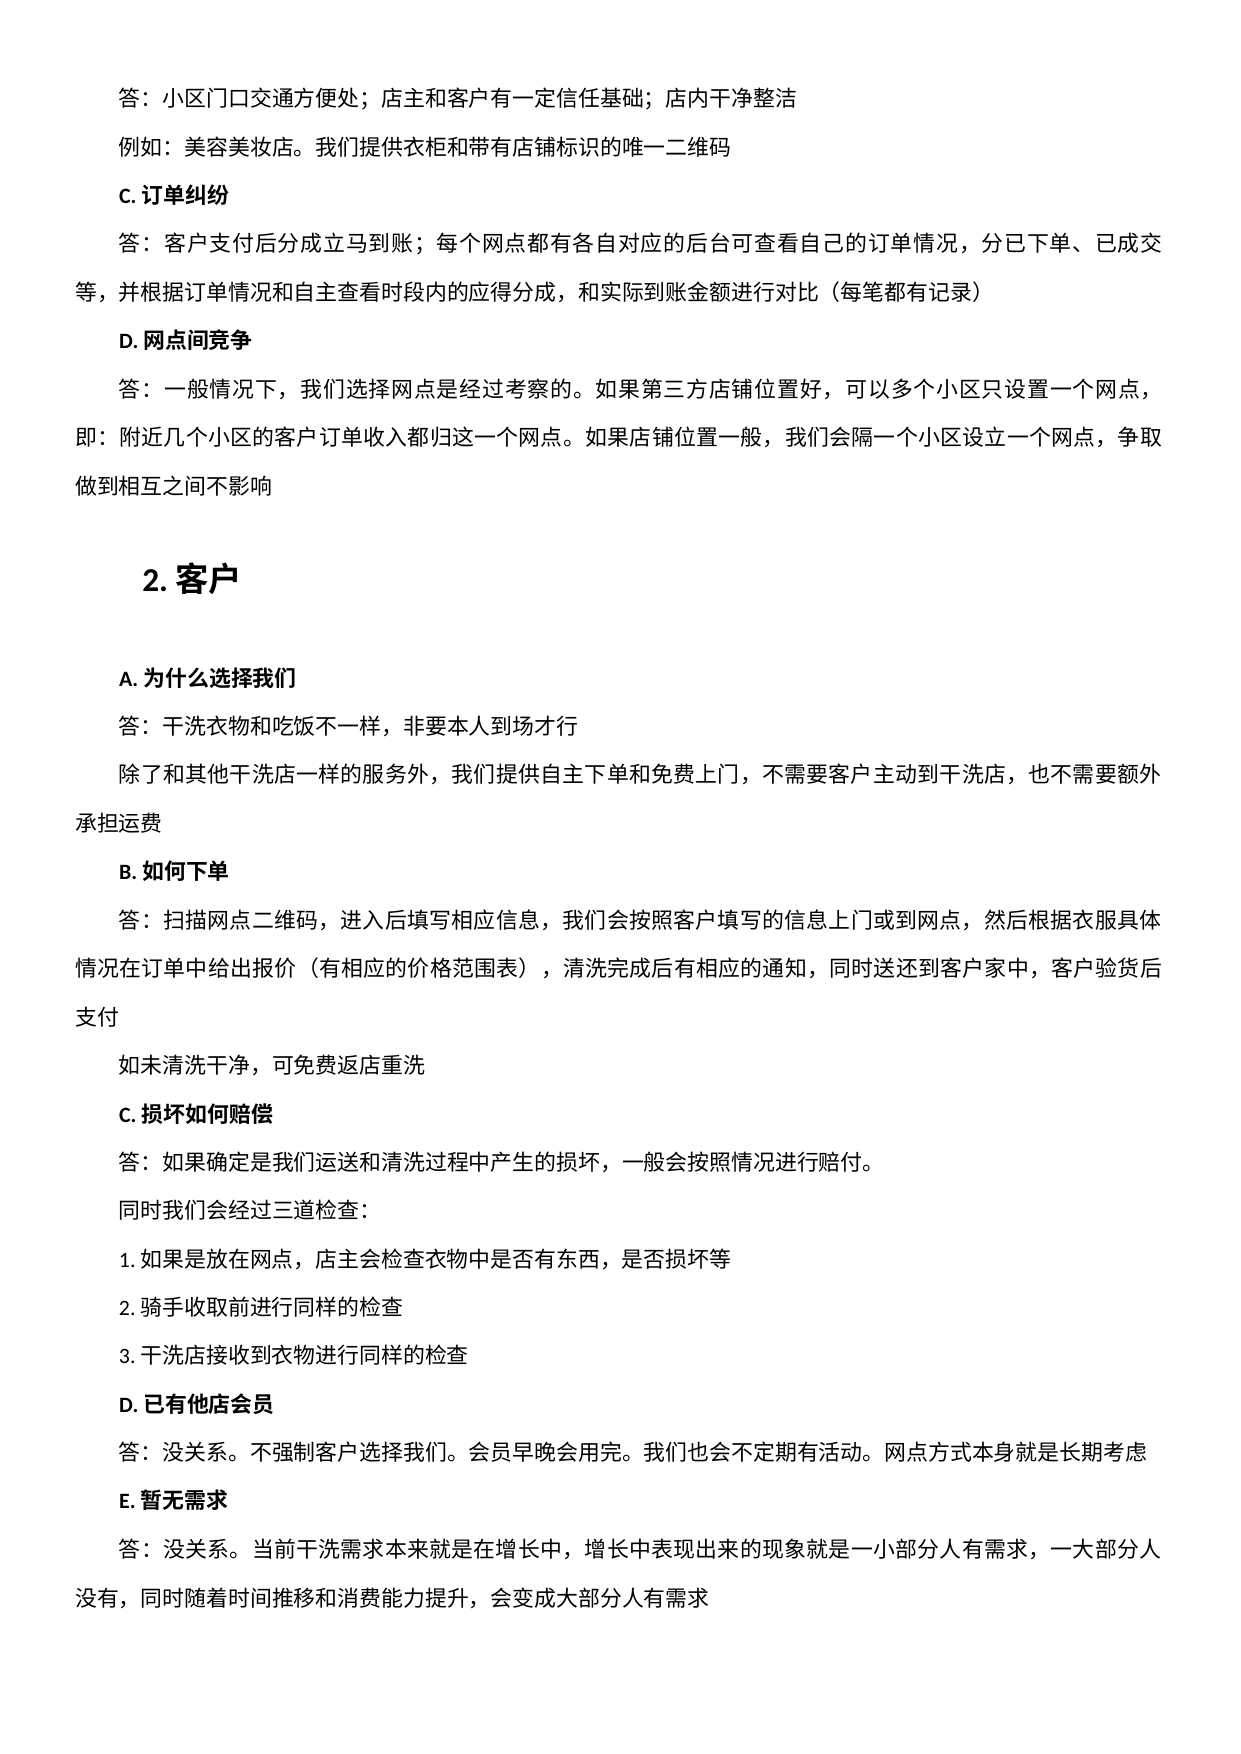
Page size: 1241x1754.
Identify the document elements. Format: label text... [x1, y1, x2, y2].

list 同时我们会经过三道检查： [75, 1193, 1165, 1226]
list 答：没关系。不强制客户选择我们。会员早晚会用完。我们也会不定期有活动。网点方式本身就是长期考虑 [75, 1435, 1165, 1467]
list 如未清洗干净，可免费返店重洗 [75, 1048, 1165, 1081]
list 答：客户支付后分成立马到账；每个网点都有各自对应的后台可查看自己的订单情况，分已下单、已成交等，并根据订单情况和自主查看时段内的应得分成，和实际到账金额进行对比（每笔都有记录） [75, 226, 1165, 307]
list 骑手收取前进行同样的检查 [75, 1290, 1165, 1322]
list 如何下单 [75, 854, 1165, 886]
list 答：干洗衣物和吃饭不一样，非要本人到场才行 [75, 708, 1165, 741]
list 为什么选择我们 [75, 660, 1165, 693]
list 答：没关系。当前干洗需求本来就是在增长中，增长中表现出来的现象就是一小部分人有需求，一大部分人没有，同时随着时间推移和消费能力提升，会变成大部分人有需求 [75, 1531, 1165, 1613]
list 暂无需求 [75, 1483, 1165, 1516]
list 答：小区门口交通方便处；店主和客户有一定信任基础；店内干净整洁 [75, 81, 1165, 113]
list 已有他店会员 [75, 1386, 1165, 1419]
list 答：一般情况下，我们选择网点是经过考察的。如果第三方店铺位置好，可以多个小区只设置一个网点，即：附近几个小区的客户订单收入都归这一个网点。如果店铺位置一般，我们会隔一个小区设立一个网点，争取做到相互之间不影响 [75, 371, 1165, 501]
list 除了和其他干洗店一样的服务外，我们提供自主下单和免费上门，不需要客户主动到干洗店，也不需要额外承担运费 [75, 757, 1165, 838]
list 损坏如何赔偿 [75, 1096, 1165, 1129]
list 干洗店接收到衣物进行同样的检查 [75, 1338, 1165, 1371]
list 网点间竞争 [75, 323, 1165, 355]
list 订单纠纷 [75, 177, 1165, 210]
list 答：扫描网点二维码，进入后填写相应信息，我们会按照客户填写的信息上门或到网点，然后根据衣服具体情况在订单中给出报价（有相应的价格范围表），清洗完成后有相应的通知，同时送还到客户家中，客户验货后支付 [75, 902, 1165, 1032]
list 例如：美容美妆店。我们提供衣柜和带有店铺标识的唯一二维码 [75, 129, 1165, 162]
subtitle 客户 [75, 544, 1165, 609]
list 答：如果确定是我们运送和清洗过程中产生的损坏，一般会按照情况进行赔付。 [75, 1145, 1165, 1177]
list 如果是放在网点，店主会检查衣物中是否有东西，是否损坏等 [75, 1241, 1165, 1274]
